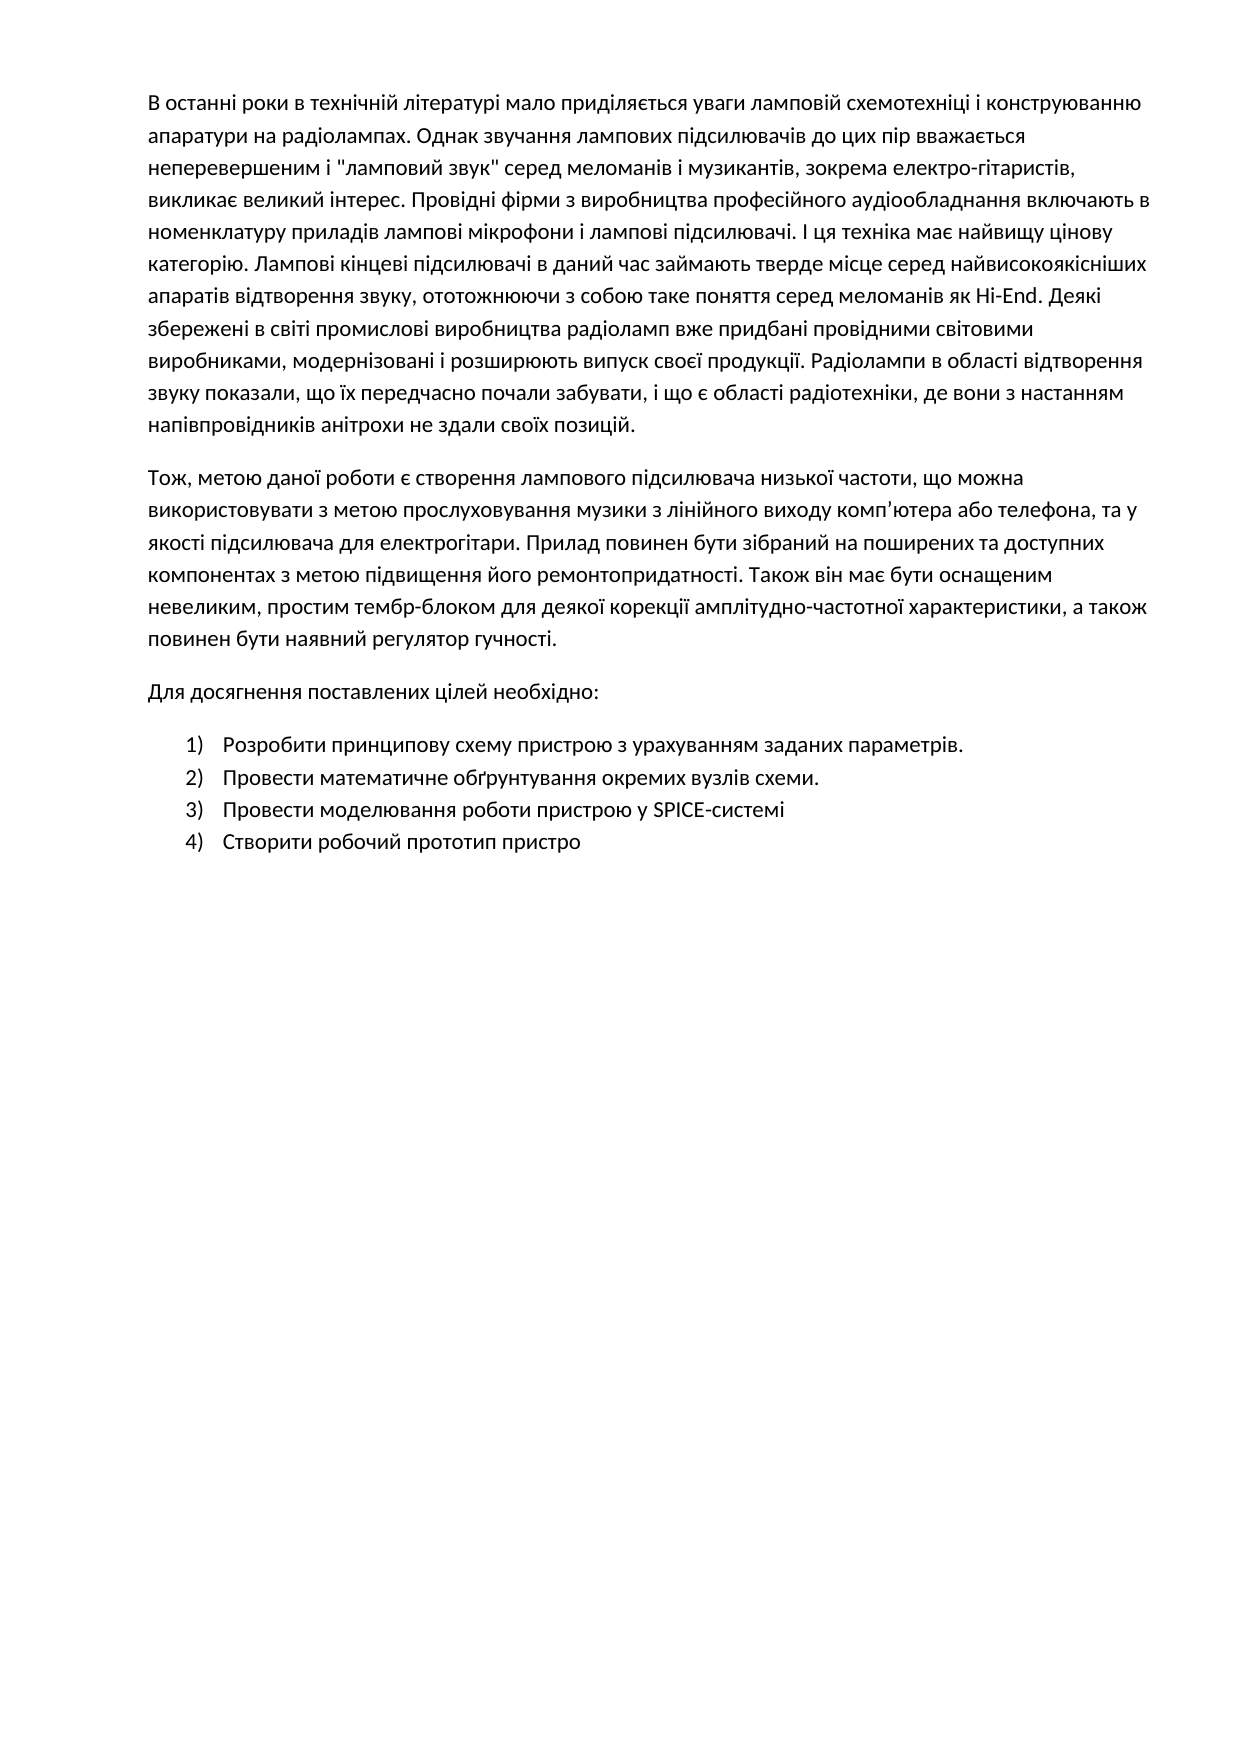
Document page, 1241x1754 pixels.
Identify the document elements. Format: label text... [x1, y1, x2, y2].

text В останні роки в технічній літературі мало приділяється уваги ламповій схемотехніці і конструюванню апаратури на радіолампах. Однак звучання лампових підсилювачів до цих пір вважається неперевершеним і "ламповий звук" серед меломанів і музикантів, зокрема електро-гітаристів, викликає великий інтерес. Провідні фірми з виробництва професійного аудіообладнання включають в номенклатуру приладів лампові мікрофони і лампові підсилювачі. І ця техніка має найвищу цінову категорію. Лампові кінцеві підсилювачі в даний час займають тверде місце серед найвисокоякісніших апаратів відтворення звуку, ототожнюючи з собою таке поняття серед меломанів як Hi-End. Деякі збережені в світі промислові виробництва радіоламп вже придбані провідними світовими виробниками, модернізовані і розширюють випуск своєї продукції. Радіолампи в області відтворення звуку показали, що їх передчасно почали забувати, і що є області радіотехніки, де вони з настанням напівпровідників анітрохи не здали своїх позицій. [148, 88, 1152, 438]
list Створити робочий прототип пристро [185, 827, 1152, 855]
text Тож, метою даної роботи є створення лампового підсилювача низької частоти, що можна використовувати з метою прослуховування музики з лінійного виходу комп’ютера або телефона, та у якості підсилювача для електрогітари. Прилад повинен бути зібраний на поширених та доступних компонентах з метою підвищення його ремонтопридатності. Також він має бути оснащеним невеликим, простим тембр-блоком для деякої корекції амплітудно-частотної характеристики, а також повинен бути наявний регулятор гучності. [148, 463, 1152, 652]
list Провести математичне обґрунтування окремих вузлів схеми. [185, 763, 1152, 791]
list Провести моделювання роботи пристрою у SPICE-системі [185, 795, 1152, 823]
text Для досягнення поставлених цілей необхідно: [148, 677, 1152, 705]
list Розробити принципову схему пристрою з урахуванням заданих параметрів. [185, 730, 1152, 758]
